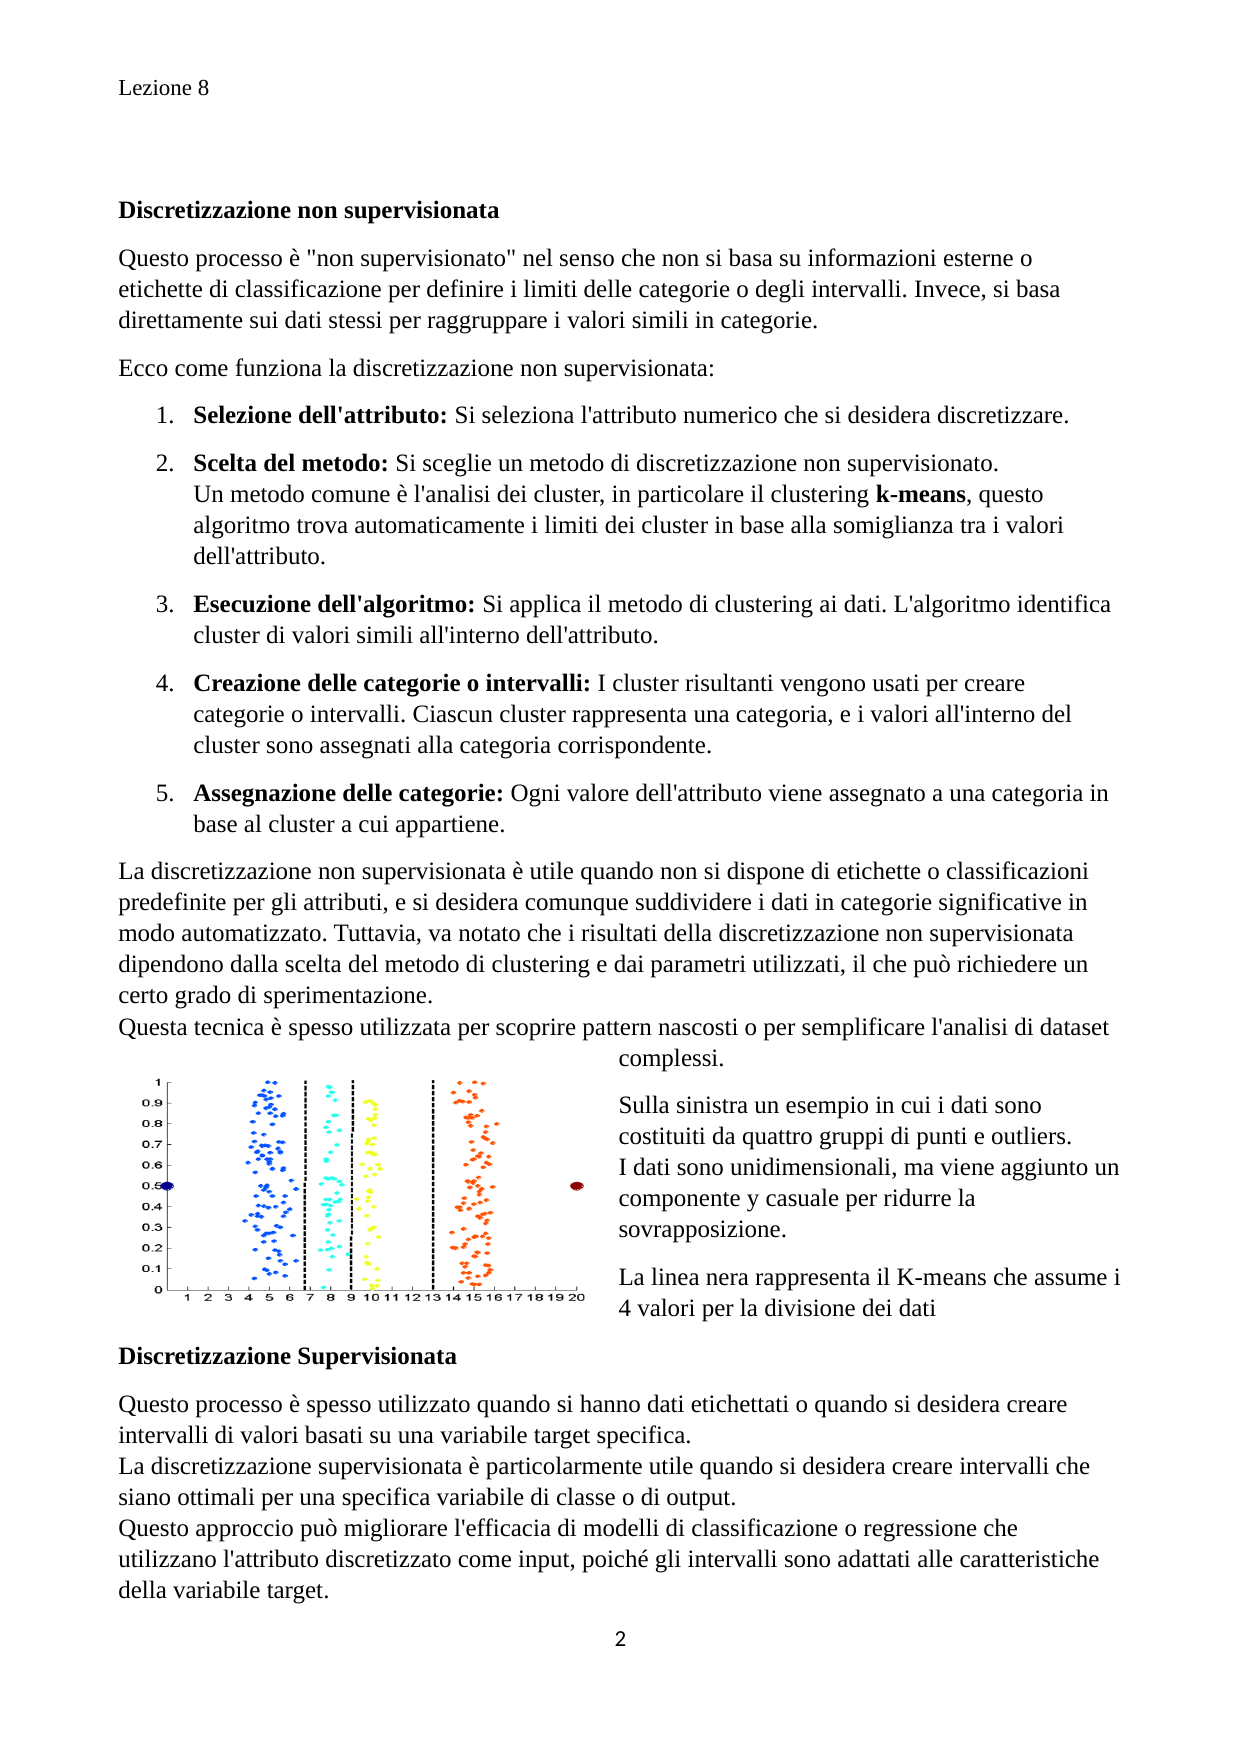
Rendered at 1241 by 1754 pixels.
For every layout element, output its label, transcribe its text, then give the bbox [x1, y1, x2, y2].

list Selezione dell'attributo: Si seleziona l'attributo numerico che si desidera discretizzare. [156, 401, 1122, 429]
text La discretizzazione non supervisionata è utile quando non si dispone di etichette o classificazioni predefinite per gli attributi, e si desidera comunque suddividere i dati in categorie significative in modo automatizzato. Tuttavia, va notato che i risultati della discretizzazione non supervisionata dipendono dalla scelta del metodo di clustering e dai parametri utilizzati, il che può richiedere un certo grado di sperimentazione. Questa tecnica è spesso utilizzata per scoprire pattern nascosti o per semplificare l'analisi di dataset complessi. [118, 856, 1122, 1071]
text La linea nera rappresenta il K-means che assume i 4 valori per la divisione dei dati [118, 1262, 1122, 1322]
list Creazione delle categorie o intervalli: I cluster risultanti vengono usati per creare categorie o intervalli. Ciascun cluster rappresenta una categoria, e i valori all'interno del cluster sono assegnati alla categoria corrispondente. [156, 668, 1122, 759]
list Esecuzione dell'algoritmo: Si applica il metodo di clustering ai dati. L'algoritmo identifica cluster di valori simili all'interno dell'attributo. [156, 589, 1122, 649]
text Questo processo è "non supervisionato" nel senso che non si basa su informazioni esterne o etichette di classificazione per definire i limiti delle categorie o degli intervalli. Invece, si basa direttamente sui dati stessi per raggruppare i valori simili in categorie. [118, 243, 1122, 334]
list Assegnazione delle categorie: Ogni valore dell'attributo viene assegnato a una categoria in base al cluster a cui appartiene. [156, 778, 1122, 837]
text Ecco come funziona la discretizzazione non supervisionata: [118, 353, 1122, 382]
picture [118, 1067, 599, 1308]
text Discretizzazione non supervisionata [118, 195, 1122, 224]
text Sulla sinistra un esempio in cui i dati sono costituiti da quattro gruppi di punti e outliers. I dati sono unidimensionali, ma viene aggiunto un componente y casuale per ridurre la sovrapposizione. [599, 1090, 1122, 1243]
list Scelta del metodo: Si sceglie un metodo di discretizzazione non supervisionato. Un metodo comune è l'analisi dei cluster, in particolare il clustering k-means, questo algoritmo trova automaticamente i limiti dei cluster in base alla somiglianza tra i valori dell'attributo. [156, 448, 1122, 570]
text Questo processo è spesso utilizzato quando si hanno dati etichettati o quando si desidera creare intervalli di valori basati su una variabile target specifica. La discretizzazione supervisionata è particolarmente utile quando si desidera creare intervalli che siano ottimali per una specifica variabile di classe o di output. Questo approccio può migliorare l'efficacia di modelli di classificazione o regressione che utilizzano l'attributo discretizzato come input, poiché gli intervalli sono adattati alle caratteristiche della variabile target. [118, 1389, 1122, 1604]
text Discretizzazione Supervisionata [118, 1341, 1122, 1370]
